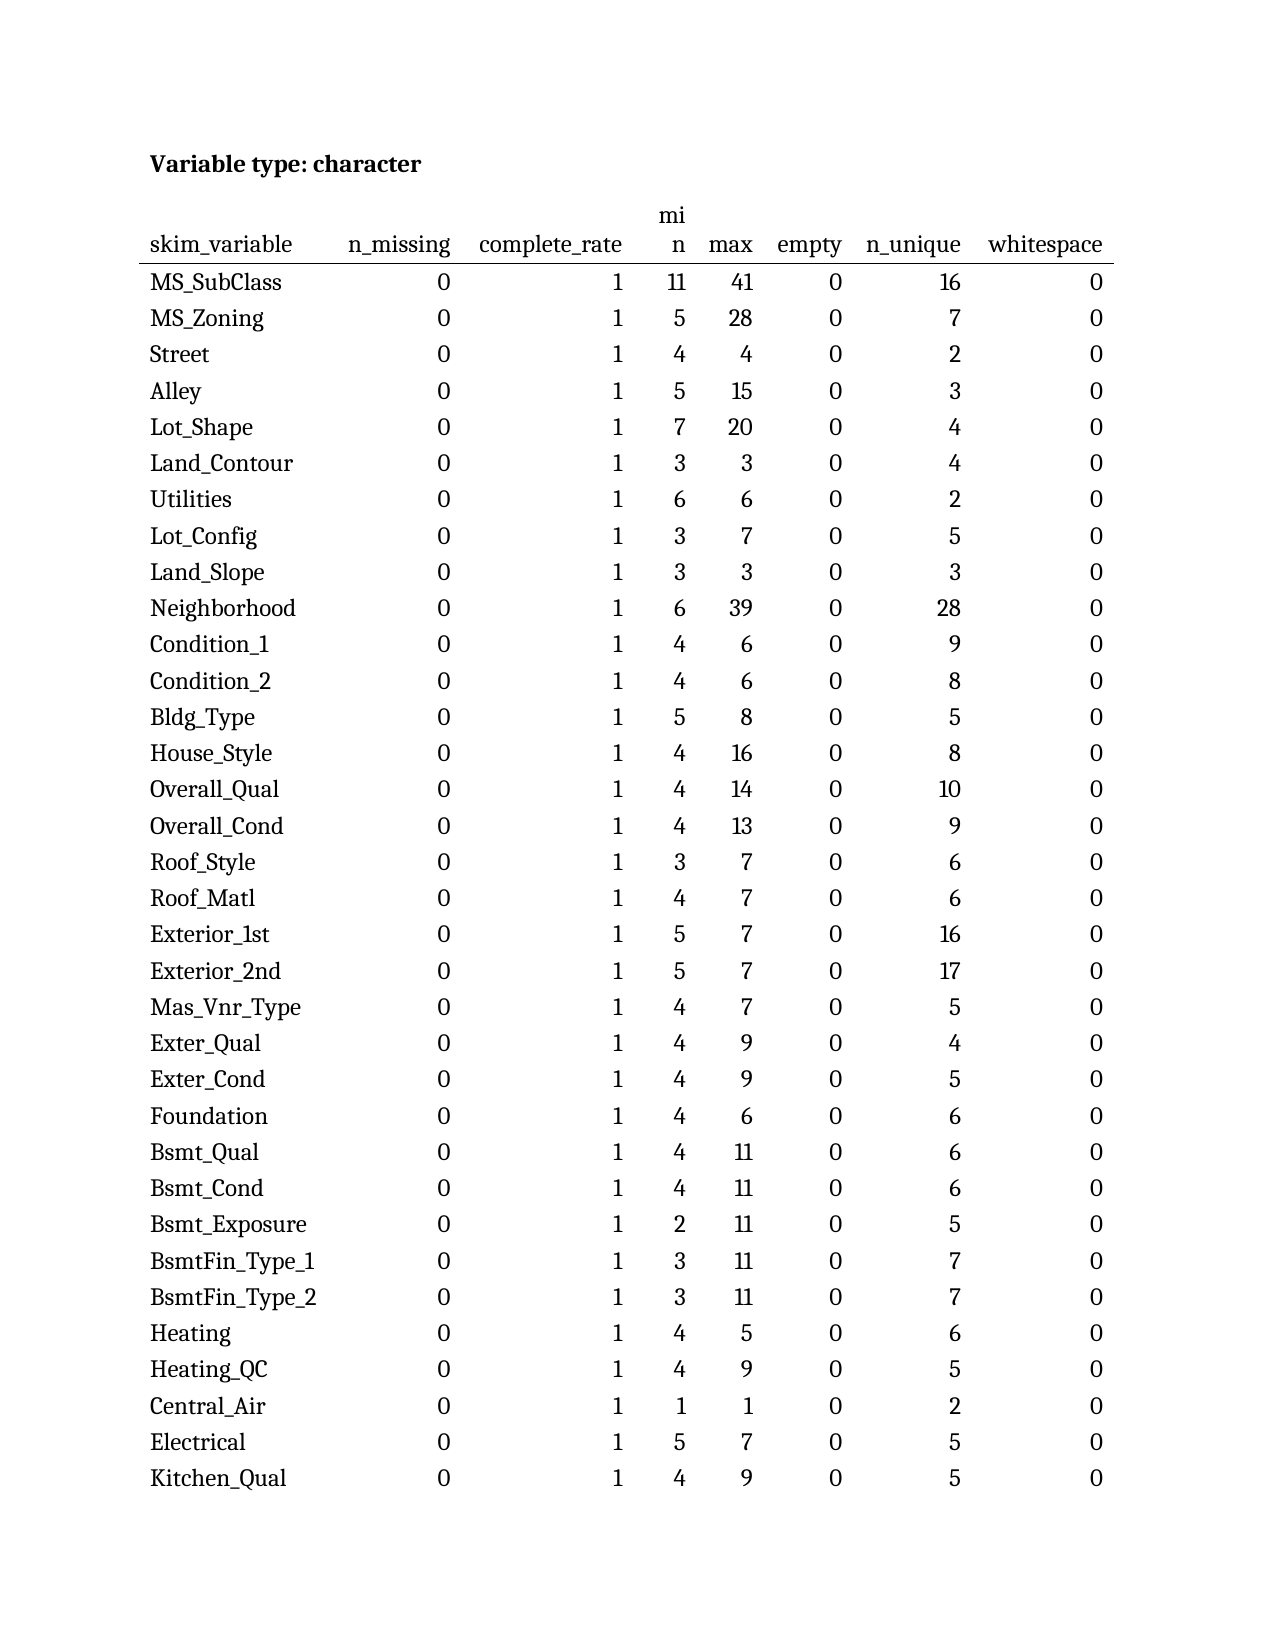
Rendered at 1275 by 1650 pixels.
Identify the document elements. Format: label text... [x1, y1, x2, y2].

table_cell 20 [697, 409, 764, 445]
table_cell 4 [633, 1460, 697, 1497]
table_cell 4 [633, 337, 697, 373]
table_cell 3 [853, 373, 972, 409]
table_cell 9 [697, 1025, 764, 1062]
table_cell 11 [697, 1170, 764, 1207]
table_cell 1 [461, 1424, 633, 1460]
table_cell 0 [972, 880, 1114, 917]
table_cell 1 [461, 953, 633, 989]
table_cell 0 [764, 627, 853, 663]
table_cell 4 [633, 627, 697, 663]
table_header max [697, 198, 764, 262]
table_cell 1 [461, 808, 633, 844]
table_cell 0 [972, 1315, 1114, 1352]
table_cell 0 [972, 808, 1114, 844]
text Variable type: character [150, 150, 1125, 179]
table_cell 0 [972, 1388, 1114, 1424]
table_cell 0 [335, 1134, 461, 1170]
table_cell 0 [764, 808, 853, 844]
table_cell 1 [461, 1279, 633, 1315]
table_cell Bsmt_Qual [139, 1134, 334, 1170]
table_cell 6 [697, 627, 764, 663]
table_cell 28 [697, 300, 764, 337]
table_cell 0 [335, 445, 461, 482]
table_cell Bsmt_Cond [139, 1170, 334, 1207]
table_cell 3 [633, 844, 697, 880]
table_cell 5 [853, 1352, 972, 1388]
table_cell 1 [461, 1460, 633, 1497]
table_cell 6 [853, 844, 972, 880]
table_cell 1 [461, 554, 633, 590]
table_cell 4 [853, 445, 972, 482]
table_cell 1 [461, 373, 633, 409]
table_cell 1 [461, 1352, 633, 1388]
table_cell Electrical [139, 1424, 334, 1460]
table_cell 1 [461, 300, 633, 337]
table_cell 0 [972, 1098, 1114, 1134]
table_cell Central_Air [139, 1388, 334, 1424]
table_cell Heating_QC [139, 1352, 334, 1388]
table_cell 7 [697, 953, 764, 989]
table_cell Neighborhood [139, 590, 334, 627]
table_cell 5 [853, 989, 972, 1025]
table_cell 13 [697, 808, 764, 844]
table_cell 9 [697, 1062, 764, 1098]
table_cell 3 [633, 554, 697, 590]
table_cell 2 [853, 482, 972, 518]
table_cell 11 [697, 1207, 764, 1243]
table_cell 0 [764, 1352, 853, 1388]
table_cell 0 [335, 1279, 461, 1315]
table_cell 0 [764, 663, 853, 699]
table_cell 1 [461, 1098, 633, 1134]
table_cell 1 [461, 844, 633, 880]
table_cell 0 [972, 373, 1114, 409]
table_cell Roof_Matl [139, 880, 334, 917]
table_cell 5 [853, 518, 972, 554]
table_cell MS_SubClass [139, 264, 334, 300]
table_cell House_Style [139, 735, 334, 772]
table_cell Heating [139, 1315, 334, 1352]
table_cell 1 [461, 989, 633, 1025]
table_cell Lot_Shape [139, 409, 334, 445]
table_cell 0 [972, 699, 1114, 735]
table_cell 28 [853, 590, 972, 627]
table_cell 6 [697, 482, 764, 518]
table_cell 1 [461, 445, 633, 482]
table_cell 5 [853, 1062, 972, 1098]
table_cell 2 [633, 1207, 697, 1243]
table_cell 4 [633, 663, 697, 699]
table_cell 7 [853, 1243, 972, 1279]
table_cell 0 [764, 699, 853, 735]
table_cell 4 [697, 337, 764, 373]
table_cell 4 [853, 409, 972, 445]
table_cell 7 [697, 518, 764, 554]
table_cell 9 [853, 627, 972, 663]
table_cell Condition_2 [139, 663, 334, 699]
table_cell 3 [853, 554, 972, 590]
table_cell 41 [697, 264, 764, 300]
table_cell 0 [972, 590, 1114, 627]
table_cell 9 [853, 808, 972, 844]
table_cell 0 [764, 1424, 853, 1460]
table_cell 1 [461, 337, 633, 373]
table_cell 0 [764, 1243, 853, 1279]
table_cell 0 [335, 518, 461, 554]
table_cell 0 [764, 1098, 853, 1134]
table_cell 0 [335, 1098, 461, 1134]
table_cell 0 [764, 1134, 853, 1170]
table_cell 0 [764, 373, 853, 409]
table_cell 0 [764, 554, 853, 590]
table_cell 5 [697, 1315, 764, 1352]
table_cell 0 [972, 627, 1114, 663]
table_cell Condition_1 [139, 627, 334, 663]
table_cell 9 [697, 1460, 764, 1497]
table_cell 0 [764, 772, 853, 808]
table_cell 0 [972, 953, 1114, 989]
table_cell 0 [335, 554, 461, 590]
table_cell 5 [853, 1460, 972, 1497]
table_cell 0 [335, 627, 461, 663]
table_cell 3 [633, 1243, 697, 1279]
table_cell 4 [633, 735, 697, 772]
table_cell 0 [972, 482, 1114, 518]
table_cell 4 [633, 880, 697, 917]
table_header n_unique [853, 198, 972, 262]
table_header complete_rate [461, 198, 633, 262]
table_cell Bldg_Type [139, 699, 334, 735]
table_cell 0 [972, 445, 1114, 482]
table_cell 0 [335, 1315, 461, 1352]
table_cell 1 [461, 1207, 633, 1243]
table_cell 16 [853, 917, 972, 953]
table_cell 4 [853, 1025, 972, 1062]
table_cell 5 [853, 1424, 972, 1460]
table_cell 11 [633, 264, 697, 300]
table_cell 0 [335, 1207, 461, 1243]
table_cell 11 [697, 1243, 764, 1279]
table_cell 0 [972, 1279, 1114, 1315]
table_cell 3 [633, 518, 697, 554]
table_cell 0 [972, 1134, 1114, 1170]
table_cell 0 [972, 264, 1114, 300]
table_cell 7 [697, 844, 764, 880]
table_cell 0 [764, 1388, 853, 1424]
table_cell 0 [335, 373, 461, 409]
table_cell 6 [697, 663, 764, 699]
table_cell 1 [461, 1134, 633, 1170]
table_cell 0 [335, 1062, 461, 1098]
table_cell 7 [697, 1424, 764, 1460]
table_cell 9 [697, 1352, 764, 1388]
table_cell Foundation [139, 1098, 334, 1134]
table_cell 0 [335, 917, 461, 953]
table_cell 1 [461, 663, 633, 699]
table_cell 15 [697, 373, 764, 409]
table_header whitespace [972, 198, 1114, 262]
table_cell 0 [335, 735, 461, 772]
table_cell 4 [633, 1170, 697, 1207]
table_cell Exter_Qual [139, 1025, 334, 1062]
table_cell 0 [335, 1243, 461, 1279]
table_cell 6 [853, 1170, 972, 1207]
table_cell 7 [853, 300, 972, 337]
table_cell 0 [335, 1352, 461, 1388]
table_cell 6 [853, 1315, 972, 1352]
table_cell 0 [335, 772, 461, 808]
table_cell 4 [633, 1352, 697, 1388]
table_cell 0 [335, 989, 461, 1025]
table_cell 1 [461, 1388, 633, 1424]
table_cell 5 [633, 699, 697, 735]
table_cell 0 [972, 1062, 1114, 1098]
table_cell 4 [633, 1098, 697, 1134]
table_cell 5 [633, 1424, 697, 1460]
table_header empty [764, 198, 853, 262]
table_cell 7 [853, 1279, 972, 1315]
table_cell 6 [633, 590, 697, 627]
table_cell 0 [764, 735, 853, 772]
table_cell Mas_Vnr_Type [139, 989, 334, 1025]
table_cell 0 [335, 337, 461, 373]
table_cell 0 [335, 953, 461, 989]
table_cell 0 [972, 989, 1114, 1025]
table_cell 0 [764, 337, 853, 373]
table_cell 0 [335, 699, 461, 735]
table_cell 5 [633, 373, 697, 409]
table_cell Street [139, 337, 334, 373]
table_cell 0 [972, 663, 1114, 699]
table_cell 4 [633, 1134, 697, 1170]
table_cell 0 [764, 917, 853, 953]
table_cell 4 [633, 772, 697, 808]
table_cell 6 [633, 482, 697, 518]
table_cell 1 [461, 699, 633, 735]
table_cell 0 [335, 1460, 461, 1497]
table_cell 2 [853, 337, 972, 373]
table_cell 7 [697, 989, 764, 1025]
table_cell 0 [764, 518, 853, 554]
table_cell 3 [697, 554, 764, 590]
table_header skim_variable [139, 198, 334, 262]
table_cell 16 [853, 264, 972, 300]
table_cell 0 [764, 1315, 853, 1352]
table_cell 11 [697, 1134, 764, 1170]
table_header n_missing [335, 198, 461, 262]
table_cell BsmtFin_Type_2 [139, 1279, 334, 1315]
table_cell Alley [139, 373, 334, 409]
table_cell 1 [461, 1315, 633, 1352]
table_cell 7 [697, 880, 764, 917]
table_cell 1 [461, 627, 633, 663]
table_cell 0 [335, 264, 461, 300]
table_cell 6 [853, 880, 972, 917]
table_cell 0 [972, 554, 1114, 590]
table_cell 0 [764, 409, 853, 445]
table_cell 0 [764, 445, 853, 482]
table_cell Bsmt_Exposure [139, 1207, 334, 1243]
table_cell Land_Contour [139, 445, 334, 482]
table_cell 0 [764, 953, 853, 989]
table_header min [633, 198, 697, 262]
table_cell 0 [335, 1388, 461, 1424]
table_cell 0 [764, 1460, 853, 1497]
table_cell 0 [972, 1025, 1114, 1062]
table_cell 39 [697, 590, 764, 627]
table_cell 5 [853, 699, 972, 735]
table_cell Overall_Cond [139, 808, 334, 844]
table_cell 1 [461, 590, 633, 627]
table_cell Land_Slope [139, 554, 334, 590]
table_cell 0 [972, 844, 1114, 880]
table_cell 1 [461, 917, 633, 953]
table_cell 0 [764, 880, 853, 917]
table_cell 0 [764, 590, 853, 627]
table_cell 4 [633, 1025, 697, 1062]
table_cell 0 [764, 1279, 853, 1315]
table_cell 4 [633, 1315, 697, 1352]
table_cell 0 [335, 409, 461, 445]
table_cell 5 [633, 300, 697, 337]
table_cell 0 [764, 1062, 853, 1098]
table_cell 8 [697, 699, 764, 735]
table_cell 0 [972, 772, 1114, 808]
table_cell 1 [461, 880, 633, 917]
table_cell 7 [633, 409, 697, 445]
table_cell 0 [764, 1025, 853, 1062]
table_cell 2 [853, 1388, 972, 1424]
table_cell Lot_Config [139, 518, 334, 554]
table_cell 5 [633, 953, 697, 989]
table_cell 1 [461, 264, 633, 300]
table_cell 4 [633, 989, 697, 1025]
table_cell Exterior_1st [139, 917, 334, 953]
table_cell 0 [972, 1170, 1114, 1207]
table_cell 0 [972, 1207, 1114, 1243]
table_cell 10 [853, 772, 972, 808]
table_cell 0 [764, 300, 853, 337]
table_cell 0 [972, 917, 1114, 953]
table_cell 0 [335, 1424, 461, 1460]
table_cell Overall_Qual [139, 772, 334, 808]
table_cell 0 [335, 1170, 461, 1207]
table_cell 5 [853, 1207, 972, 1243]
table_cell 16 [697, 735, 764, 772]
table_cell 0 [335, 663, 461, 699]
table_cell 8 [853, 735, 972, 772]
table_cell 0 [335, 808, 461, 844]
table_cell Kitchen_Qual [139, 1460, 334, 1497]
table_cell 0 [972, 1460, 1114, 1497]
table_cell Roof_Style [139, 844, 334, 880]
table_cell 0 [335, 482, 461, 518]
table_cell 5 [633, 917, 697, 953]
table_cell 1 [461, 482, 633, 518]
table_cell 14 [697, 772, 764, 808]
table_cell 0 [335, 590, 461, 627]
table_cell 1 [633, 1388, 697, 1424]
table_cell 0 [764, 264, 853, 300]
table_cell Exterior_2nd [139, 953, 334, 989]
table_cell Utilities [139, 482, 334, 518]
table_cell 0 [972, 735, 1114, 772]
table_cell 8 [853, 663, 972, 699]
table_cell 4 [633, 1062, 697, 1098]
table_cell 6 [697, 1098, 764, 1134]
table_cell 1 [461, 518, 633, 554]
table_cell 3 [633, 445, 697, 482]
table_cell 1 [461, 772, 633, 808]
table_cell 0 [335, 880, 461, 917]
table_cell 0 [972, 1424, 1114, 1460]
table_cell 6 [853, 1134, 972, 1170]
table_cell 1 [461, 1170, 633, 1207]
table_cell 0 [764, 1207, 853, 1243]
table_cell Exter_Cond [139, 1062, 334, 1098]
table_cell 0 [335, 844, 461, 880]
table_cell 0 [764, 1170, 853, 1207]
table_cell 11 [697, 1279, 764, 1315]
table_cell 0 [764, 844, 853, 880]
table_cell 0 [972, 300, 1114, 337]
table_cell 1 [461, 735, 633, 772]
table_cell 1 [461, 409, 633, 445]
table_cell 0 [335, 300, 461, 337]
table_cell 1 [461, 1062, 633, 1098]
table_cell 1 [461, 1025, 633, 1062]
table_cell 0 [335, 1025, 461, 1062]
table_cell 0 [764, 482, 853, 518]
table_cell 1 [461, 1243, 633, 1279]
table_cell 6 [853, 1098, 972, 1134]
table_cell MS_Zoning [139, 300, 334, 337]
table_cell 17 [853, 953, 972, 989]
table_cell 0 [972, 1243, 1114, 1279]
table_cell 1 [697, 1388, 764, 1424]
table_cell BsmtFin_Type_1 [139, 1243, 334, 1279]
table_cell 7 [697, 917, 764, 953]
table_cell 3 [697, 445, 764, 482]
table_cell 0 [972, 1352, 1114, 1388]
table_cell 0 [972, 518, 1114, 554]
table_cell 0 [972, 337, 1114, 373]
table_cell 0 [972, 409, 1114, 445]
table_cell 0 [764, 989, 853, 1025]
table_cell 4 [633, 808, 697, 844]
table_cell 3 [633, 1279, 697, 1315]
